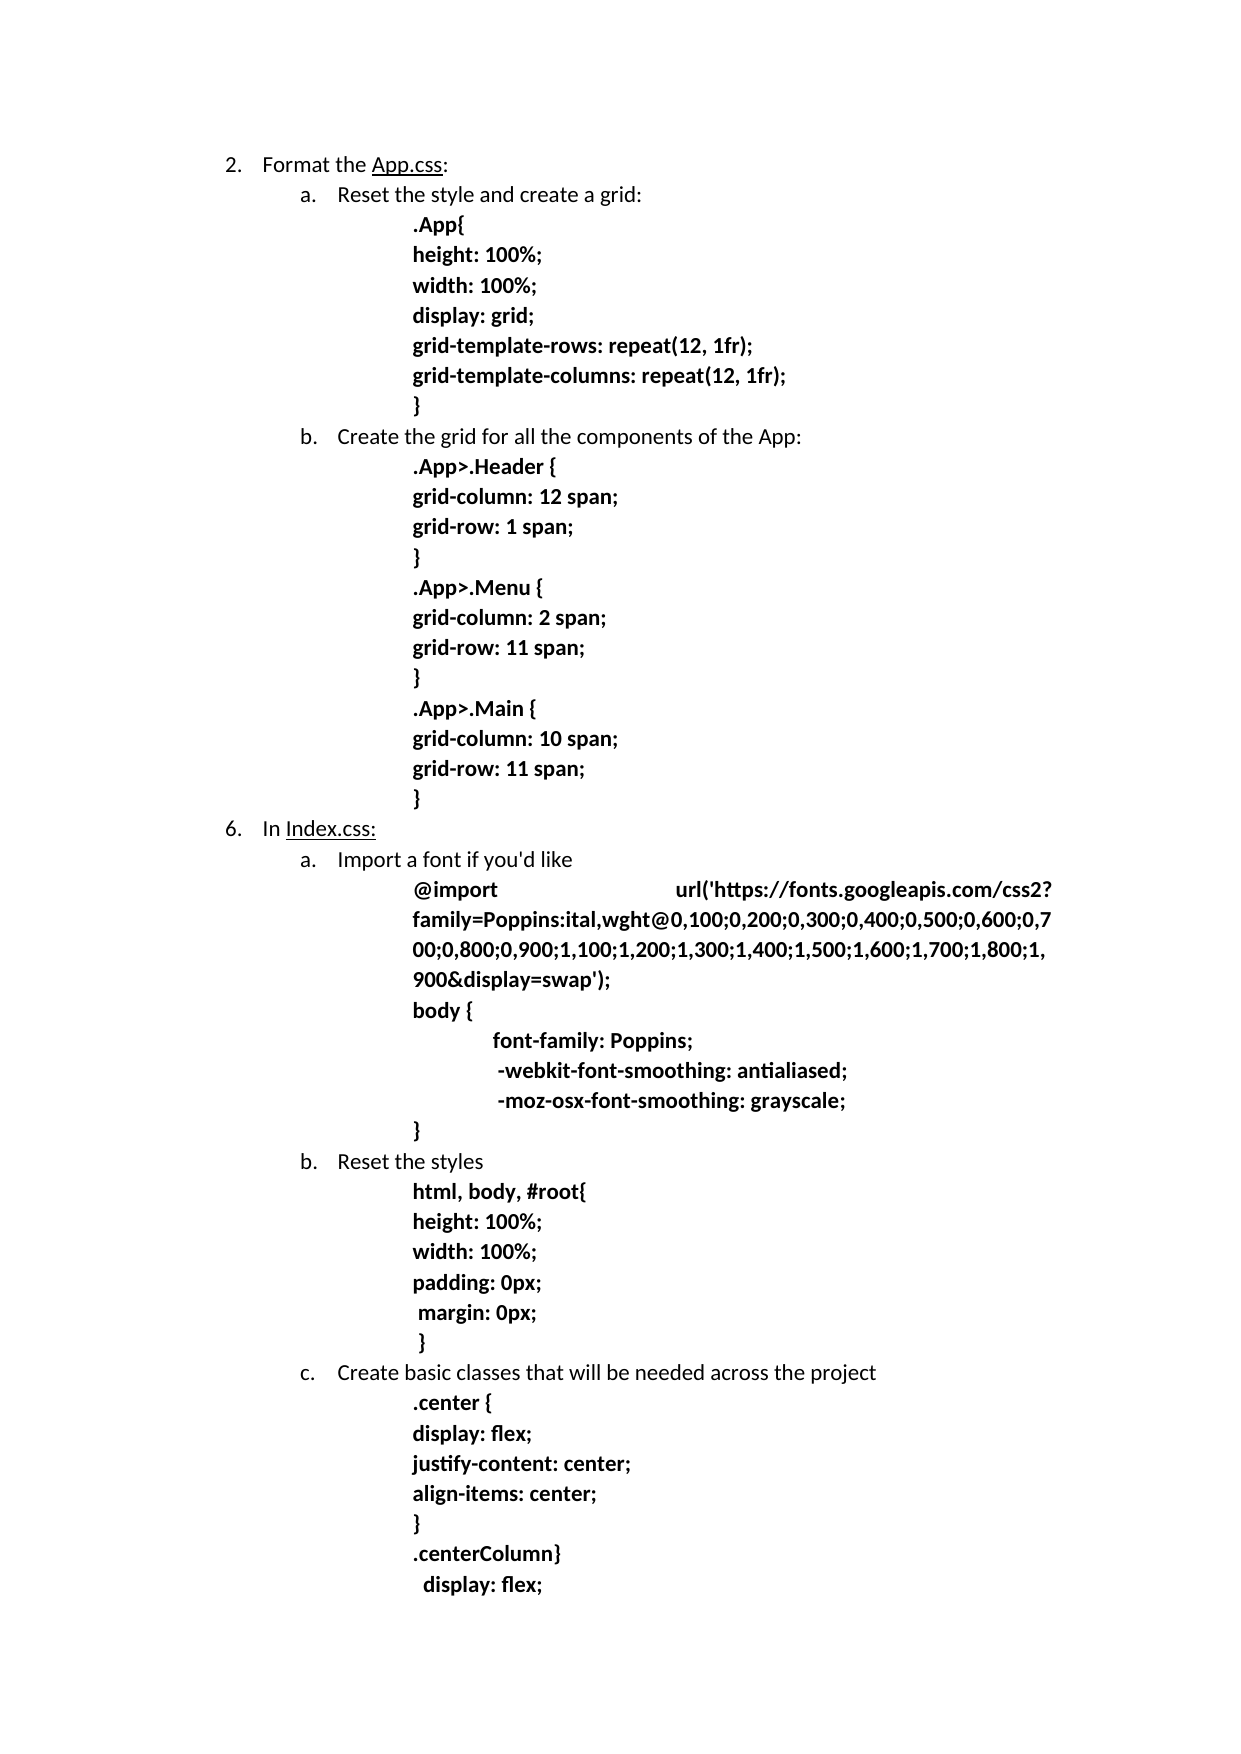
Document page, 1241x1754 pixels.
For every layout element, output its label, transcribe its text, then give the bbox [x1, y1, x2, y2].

list Reset the style and create a grid: [300, 180, 1053, 208]
list grid-template-rows: repeat(12, 1fr); [412, 331, 1053, 359]
list @import url('https://fonts.googleapis.com/css2?family=Poppins:ital,wght@0,100;0,200;0,300;0,400;0,500;0,600;0,700;0,800;0,900;1,100;1,200;1,300;1,400;1,500;1,600;1,700;1,800;1,900&display=swap'); [412, 875, 1053, 994]
list .centerColumn} [412, 1539, 1053, 1568]
list .App>.Header { [412, 452, 1053, 480]
list grid-row: 11 span; [412, 633, 1053, 661]
list Create the grid for all the components of the App: [300, 422, 1053, 450]
list .App>.Main { [412, 694, 1053, 722]
list width: 100%; [412, 1237, 1053, 1266]
list Import a font if you'd like [300, 845, 1053, 873]
list Reset the styles [300, 1147, 1053, 1175]
list Create basic classes that will be needed across the project [300, 1358, 1053, 1386]
list } [412, 543, 1053, 571]
list html, body, #root{ [412, 1177, 1053, 1205]
list margin: 0px; [412, 1298, 1053, 1326]
list -moz-osx-font-smoothing: grayscale; [412, 1086, 1053, 1114]
list grid-column: 12 span; [412, 482, 1053, 510]
list grid-column: 2 span; [412, 603, 1053, 631]
list .center { [412, 1388, 1053, 1417]
list .App{ [412, 210, 1053, 238]
list grid-row: 11 span; [412, 754, 1053, 782]
list padding: 0px; [412, 1268, 1053, 1296]
list display: flex; [412, 1570, 1053, 1598]
list } [412, 392, 1053, 420]
list display: flex; [412, 1419, 1053, 1447]
list height: 100%; [412, 1207, 1053, 1235]
list justify-content: center; [412, 1449, 1053, 1477]
list } [412, 663, 1053, 692]
list grid-column: 10 span; [412, 724, 1053, 752]
list -webkit-font-smoothing: antialiased; [412, 1056, 1053, 1084]
list display: grid; [412, 301, 1053, 329]
list grid-row: 1 span; [412, 512, 1053, 541]
list Format the App.css: [225, 150, 1053, 178]
list } [412, 1328, 1053, 1356]
list In Index.css: [225, 814, 1053, 843]
list height: 100%; [412, 241, 1053, 269]
list align-items: center; [412, 1479, 1053, 1507]
list font-family: Poppins; [412, 1026, 1053, 1054]
list } [412, 784, 1053, 812]
list } [412, 1509, 1053, 1537]
list grid-template-columns: repeat(12, 1fr); [412, 361, 1053, 389]
list .App>.Menu { [412, 573, 1053, 601]
list body { [412, 996, 1053, 1024]
list width: 100%; [412, 271, 1053, 299]
list } [412, 1117, 1053, 1145]
